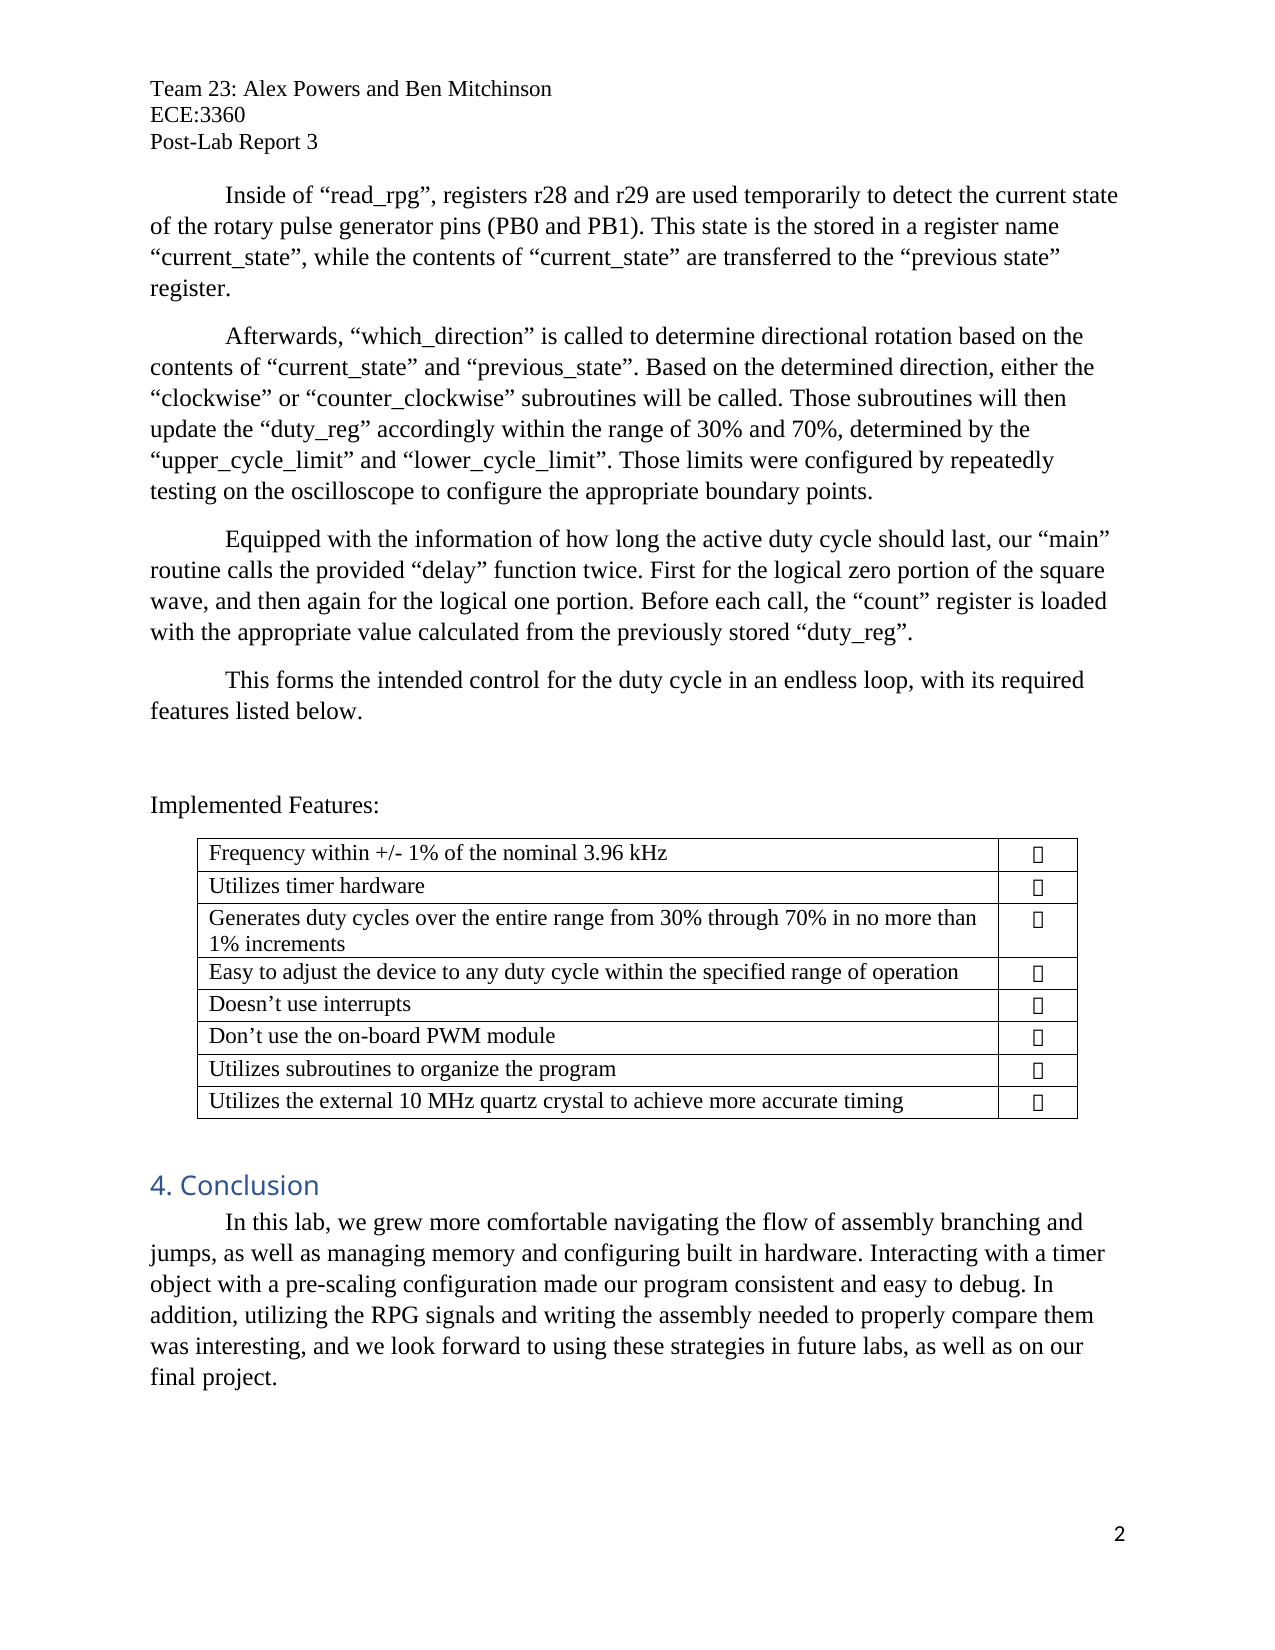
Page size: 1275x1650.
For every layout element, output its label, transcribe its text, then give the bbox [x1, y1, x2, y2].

table_cell Utilizes timer hardware [198, 872, 998, 903]
table_cell  [999, 990, 1077, 1021]
table_cell Easy to adjust the device to any duty cycle within the specified range of operation [198, 958, 998, 989]
table_cell  [999, 872, 1077, 903]
table_cell Don’t use the on-board PWM module [198, 1022, 998, 1053]
table_header Frequency within +/- 1% of the nominal 3.96 kHz [198, 839, 998, 871]
table_cell  [999, 958, 1077, 989]
table_cell Generates duty cycles over the entire range from 30% through 70% in no more than 1% increments [198, 904, 998, 957]
text Inside of “read_rpg”, registers r28 and r29 are used temporarily to detect the current state of the rotary pulse generator pins (PB0 and PB1). This state is the stored in a register name “current_state”, while the contents of “current_state” are transferred to the “previous state” register. [150, 180, 1125, 302]
table_cell  [999, 1087, 1077, 1118]
text Implemented Features: [150, 791, 1125, 819]
table_cell Utilizes the external 10 MHz quartz crystal to achieve more accurate timing [198, 1087, 998, 1118]
text In this lab, we grew more comfortable navigating the flow of assembly branching and jumps, as well as managing memory and configuring built in hardware. Interacting with a timer object with a pre-scaling configuration made our program consistent and easy to debug. In addition, utilizing the RPG signals and writing the assembly needed to properly compare them was interesting, and we look forward to using these strategies in future labs, as well as on our final project. [150, 1207, 1125, 1391]
text Equipped with the information of how long the active duty cycle should last, our “main” routine calls the provided “delay” function twice. First for the logical zero portion of the square wave, and then again for the logical one portion. Before each call, the “count” register is loaded with the appropriate value calculated from the previously stored “duty_reg”. [150, 524, 1125, 646]
text Afterwards, “which_direction” is called to determine directional rotation based on the contents of “current_state” and “previous_state”. Based on the determined direction, either the “clockwise” or “counter_clockwise” subroutines will be called. Those subroutines will then update the “duty_reg” accordingly within the range of 30% and 70%, determined by the “upper_cycle_limit” and “lower_cycle_limit”. Those limits were configured by repeatedly testing on the oscilloscope to configure the appropriate boundary points. [150, 321, 1125, 505]
table_cell Doesn’t use interrupts [198, 990, 998, 1021]
table_cell  [999, 1055, 1077, 1086]
table_cell  [999, 1022, 1077, 1053]
text This forms the intended control for the duty cycle in an endless loop, with its required features listed below. [150, 665, 1125, 725]
table_cell Utilizes subroutines to organize the program [198, 1055, 998, 1086]
table_cell  [999, 904, 1077, 957]
subtitle 4. Conclusion [150, 1167, 1125, 1204]
table_header  [999, 839, 1077, 871]
